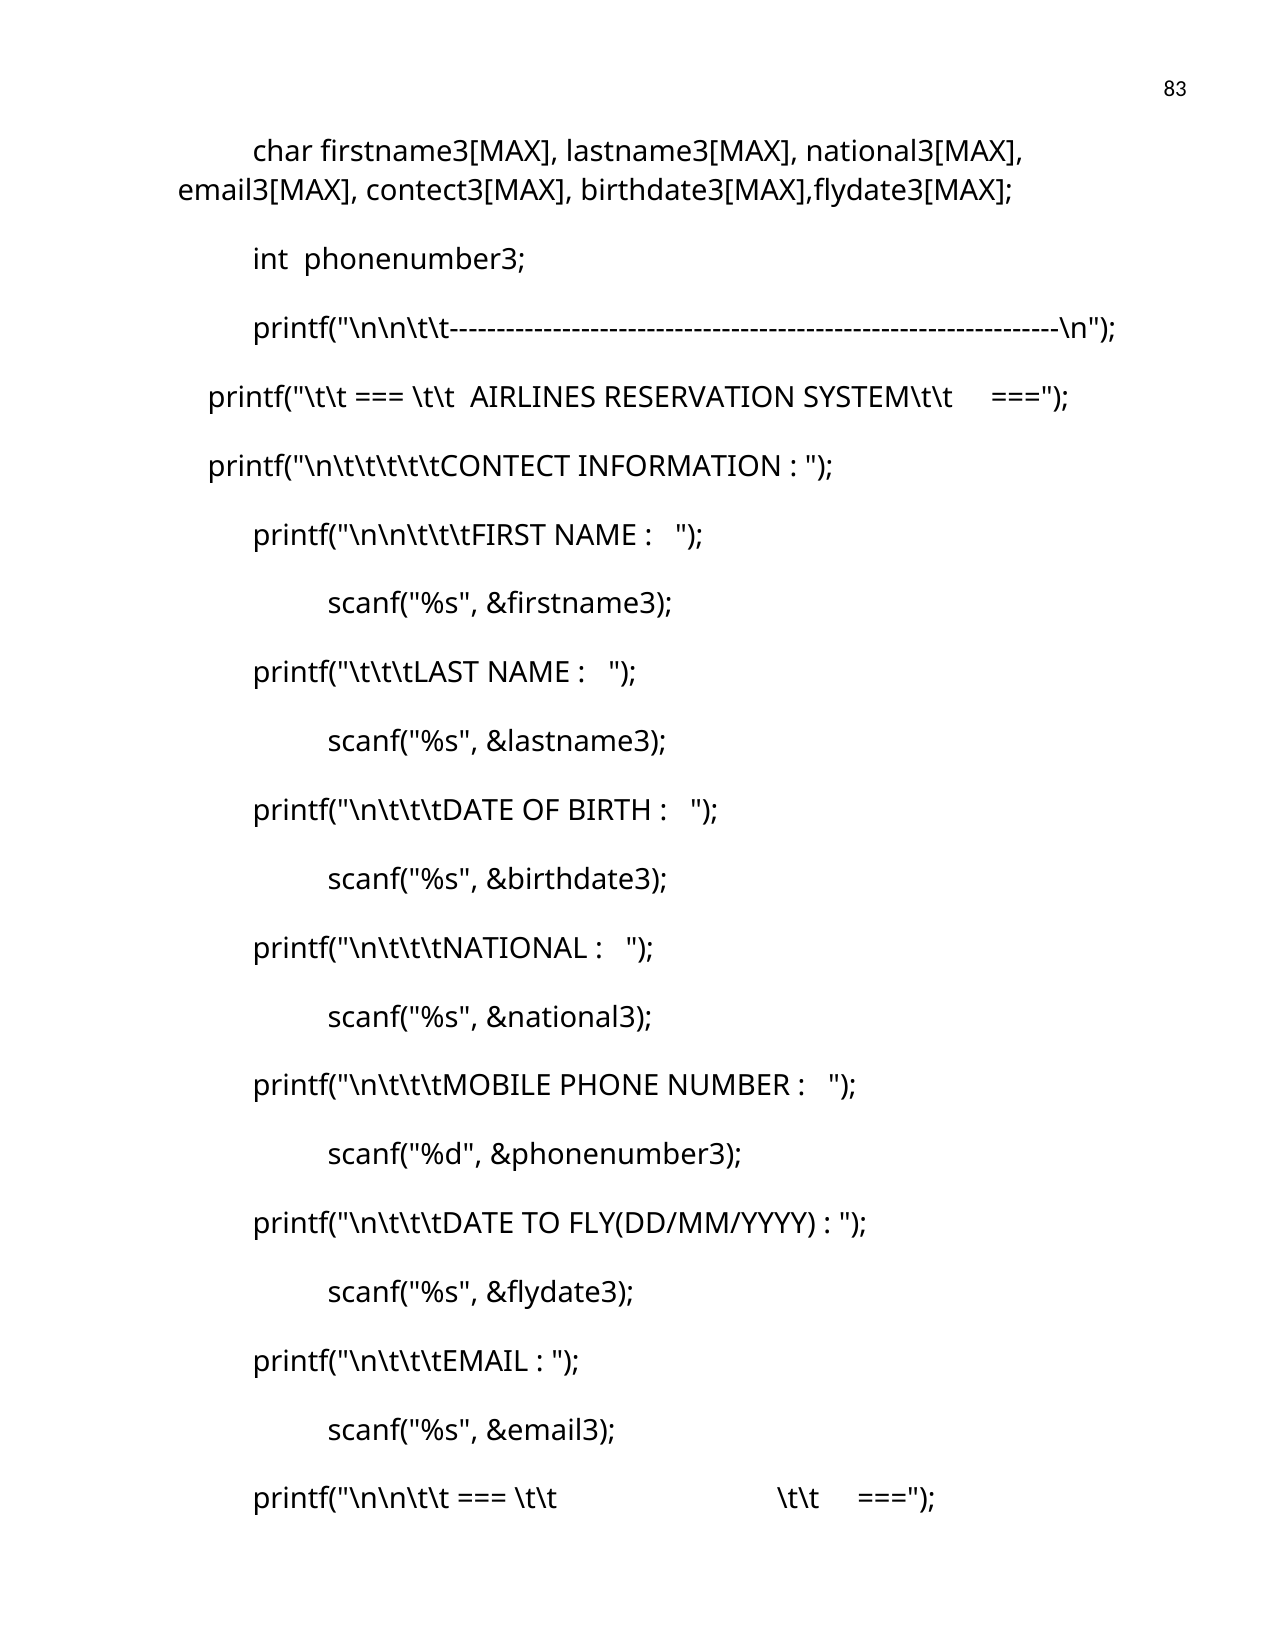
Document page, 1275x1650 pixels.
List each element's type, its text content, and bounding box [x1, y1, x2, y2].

text printf("\n\t\t\t\t\tCONTECT INFORMATION : "); [177, 445, 1186, 485]
text scanf("%d", &phonenumber3); [177, 1133, 1186, 1173]
text scanf("%s", &flydate3); [177, 1271, 1186, 1311]
text printf("\n\t\t\tMOBILE PHONE NUMBER : "); [177, 1065, 1186, 1104]
text char firstname3[MAX], lastname3[MAX], national3[MAX], email3[MAX], contect3[MAX], birthdate3[MAX],flydate3[MAX]; [177, 130, 1186, 209]
text printf("\n\t\t\tDATE TO FLY(DD/MM/YYYY) : "); [177, 1202, 1186, 1242]
text printf("\n\n\t\t\tFIRST NAME : "); [177, 514, 1186, 553]
text scanf("%s", &firstname3); [177, 583, 1186, 622]
text scanf("%s", &national3); [177, 996, 1186, 1036]
text printf("\n\t\t\tNATIONAL : "); [177, 927, 1186, 967]
text int phonenumber3; [177, 238, 1186, 278]
text printf("\t\t === \t\t AIRLINES RESERVATION SYSTEM\t\t ==="); [177, 376, 1186, 416]
text printf("\n\t\t\tEMAIL : "); [177, 1340, 1186, 1380]
text scanf("%s", &lastname3); [177, 720, 1186, 760]
text scanf("%s", &birthdate3); [177, 858, 1186, 898]
text printf("\n\n\t\t === \t\t \t\t ==="); [177, 1478, 1186, 1517]
text scanf("%s", &email3); [177, 1409, 1186, 1449]
text printf("\t\t\tLAST NAME : "); [177, 652, 1186, 691]
text printf("\n\n\t\t-----------------------------------------------------------------\n"); [177, 307, 1186, 347]
text printf("\n\t\t\tDATE OF BIRTH : "); [177, 789, 1186, 829]
